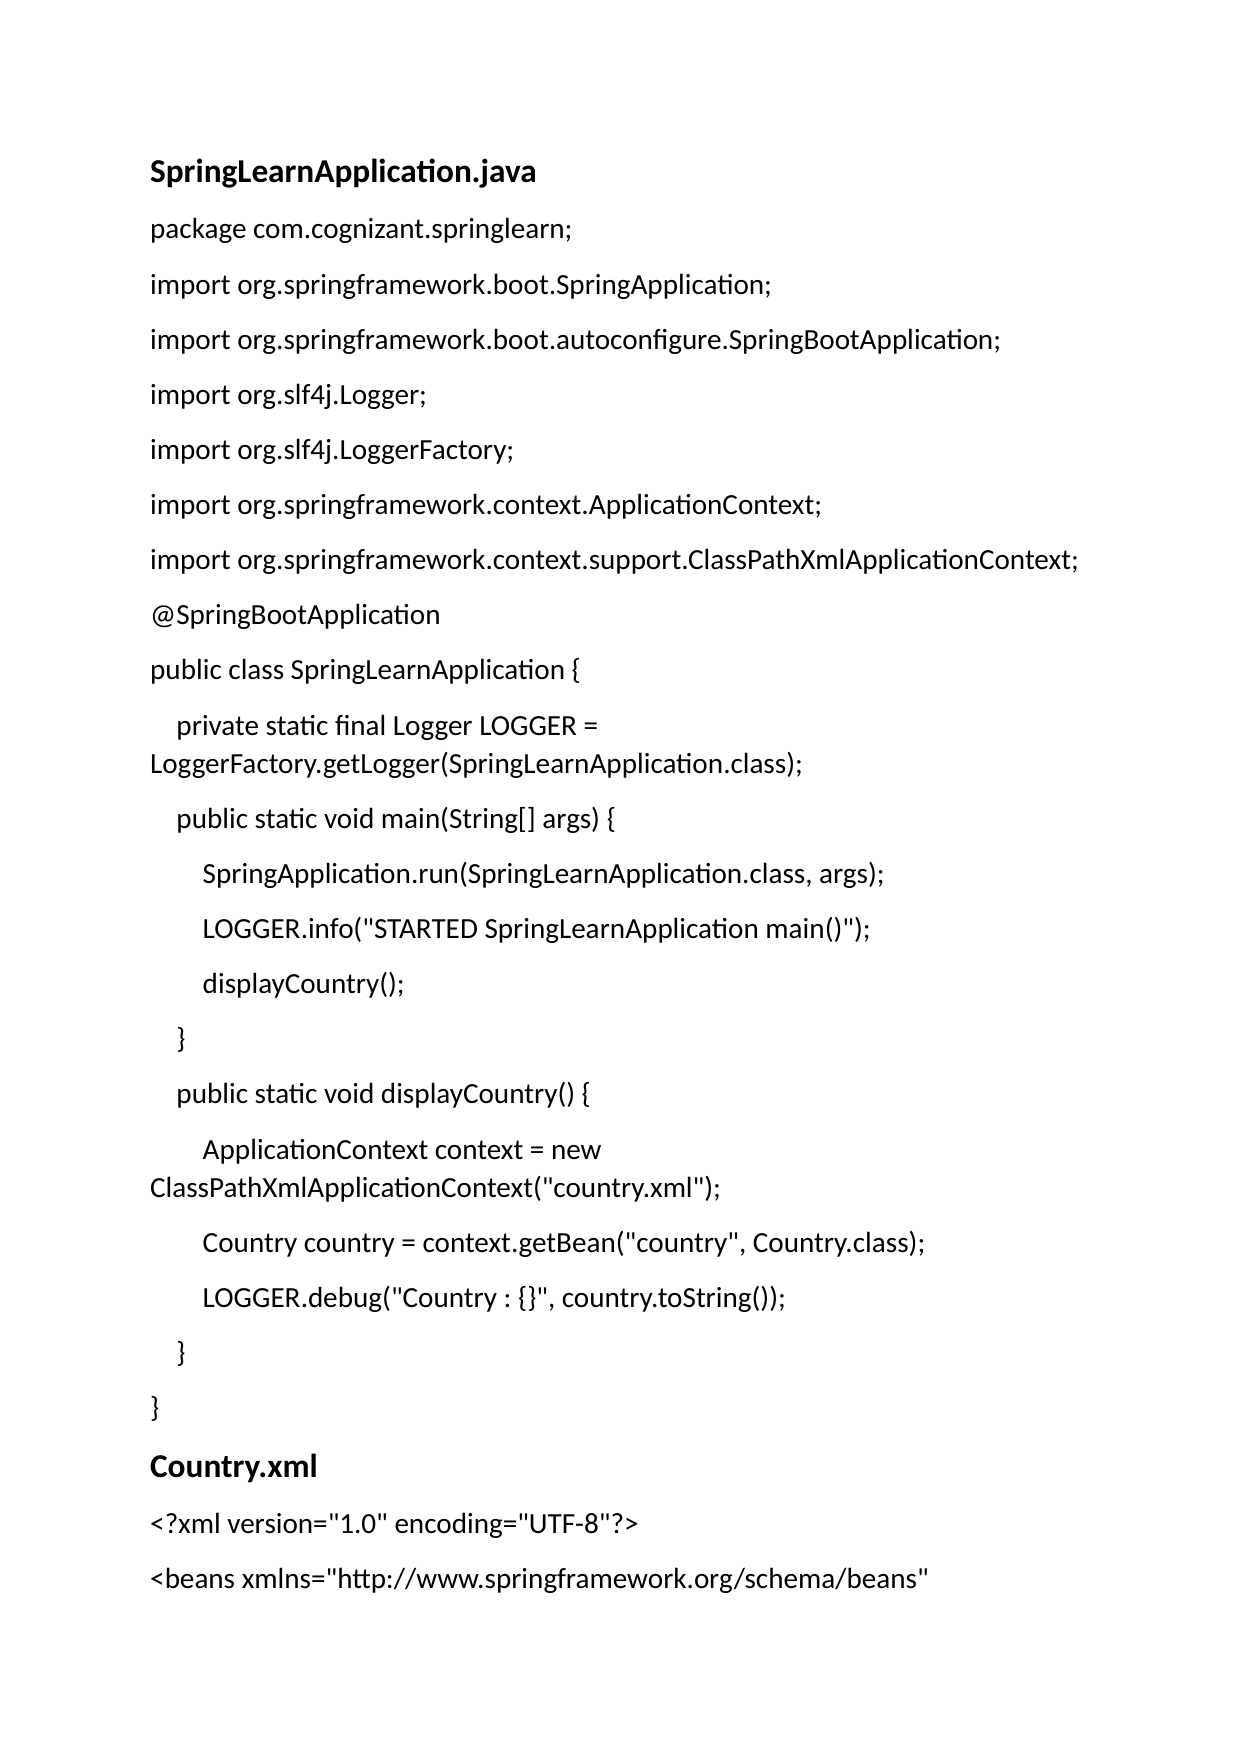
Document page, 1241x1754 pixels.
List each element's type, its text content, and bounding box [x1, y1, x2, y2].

text displayCountry(); [150, 965, 1090, 1001]
text LOGGER.info("STARTED SpringLearnApplication main()"); [150, 910, 1090, 946]
text import org.springframework.boot.autoconfigure.SpringBootApplication; [150, 321, 1090, 356]
text private static final Logger LOGGER = LoggerFactory.getLogger(SpringLearnApplication.class); [150, 707, 1090, 781]
text import org.springframework.context.ApplicationContext; [150, 486, 1090, 522]
text import org.slf4j.LoggerFactory; [150, 431, 1090, 467]
text <?xml version="1.0" encoding="UTF-8"?> [150, 1505, 1090, 1541]
text SpringApplication.run(SpringLearnApplication.class, args); [150, 855, 1090, 891]
text @SpringBootApplication [150, 596, 1090, 632]
text public class SpringLearnApplication { [150, 651, 1090, 687]
text <beans xmlns="http://www.springframework.org/schema/beans" [150, 1560, 1090, 1596]
text Country country = context.getBean("country", Country.class); [150, 1224, 1090, 1260]
text import org.springframework.boot.SpringApplication; [150, 266, 1090, 301]
text ApplicationContext context = new ClassPathXmlApplicationContext("country.xml"); [150, 1131, 1090, 1205]
text import org.slf4j.Logger; [150, 376, 1090, 412]
text } [150, 1021, 1090, 1056]
text LOGGER.debug("Country : {}", country.toString()); [150, 1279, 1090, 1315]
text } [150, 1334, 1090, 1370]
text SpringLearnApplication.java [150, 150, 1090, 191]
text Country.xml [150, 1445, 1090, 1485]
text public static void main(String[] args) { [150, 800, 1090, 836]
text } [150, 1389, 1090, 1425]
text package com.cognizant.springlearn; [150, 211, 1090, 246]
text public static void displayCountry() { [150, 1076, 1090, 1111]
text import org.springframework.context.support.ClassPathXmlApplicationContext; [150, 541, 1090, 577]
